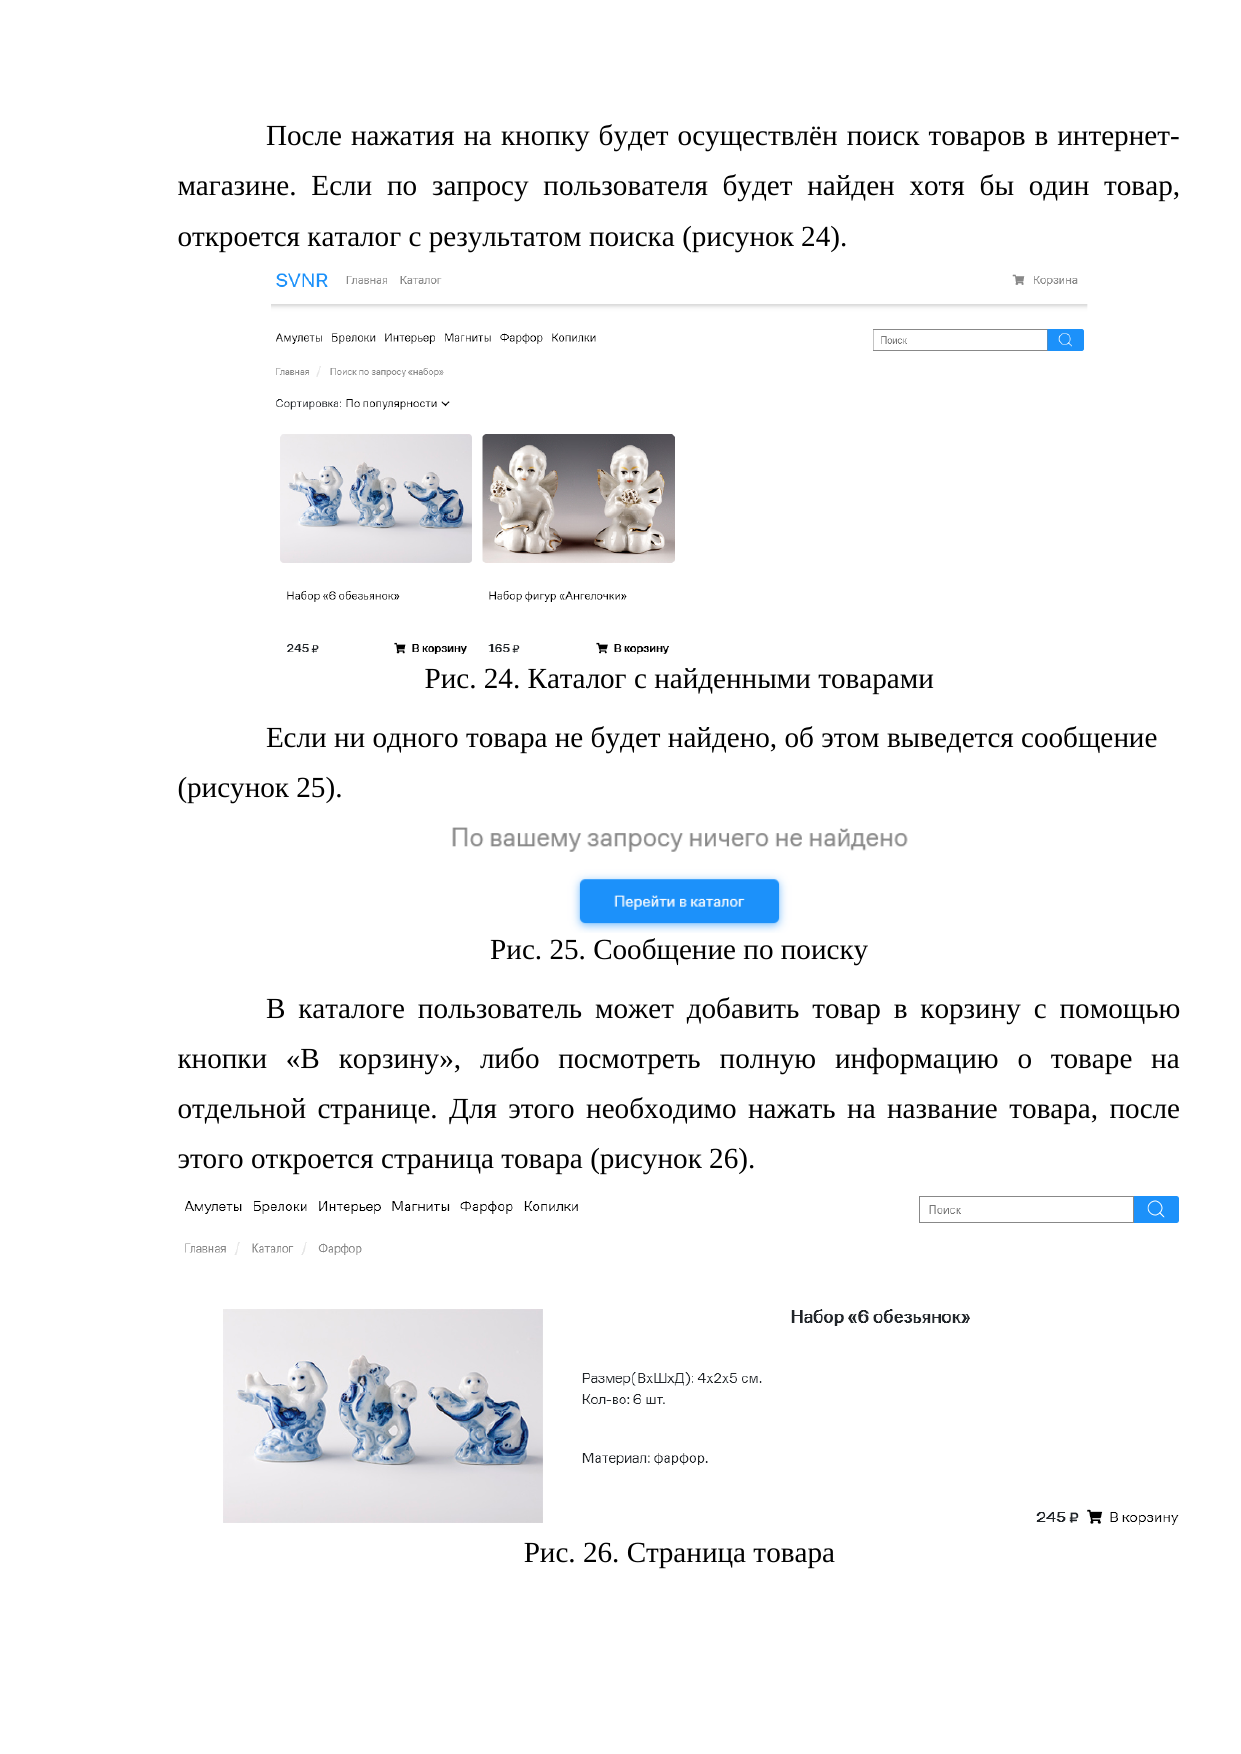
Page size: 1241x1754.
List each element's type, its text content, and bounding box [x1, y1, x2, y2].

text Рис. 26. Страница товара [177, 1535, 1181, 1568]
text Рис. 25. Сообщение по поиску [177, 932, 1181, 966]
text В каталоге пользователь может добавить товар в корзину с помощью кнопки «В корзину», либо посмотреть полную информацию о товаре на отдельной странице. Для этого необходимо нажать на название товара, после этого откроется страница товара (рисунок 26). [177, 991, 1181, 1175]
text Рис. 24. Каталог с найденными товарами [177, 661, 1181, 695]
text После нажатия на кнопку будет осуществлён поиск товаров в интернет-магазине. Если по запросу пользователя будет найден хотя бы один товар, откроется каталог с результатом поиска (рисунок 24). [177, 118, 1181, 252]
picture [444, 820, 914, 933]
picture [177, 1192, 1182, 1535]
picture [271, 269, 1088, 662]
text Если ни одного товара не будет найдено, об этом выведется сообщение (рисунок 25). [177, 720, 1181, 804]
